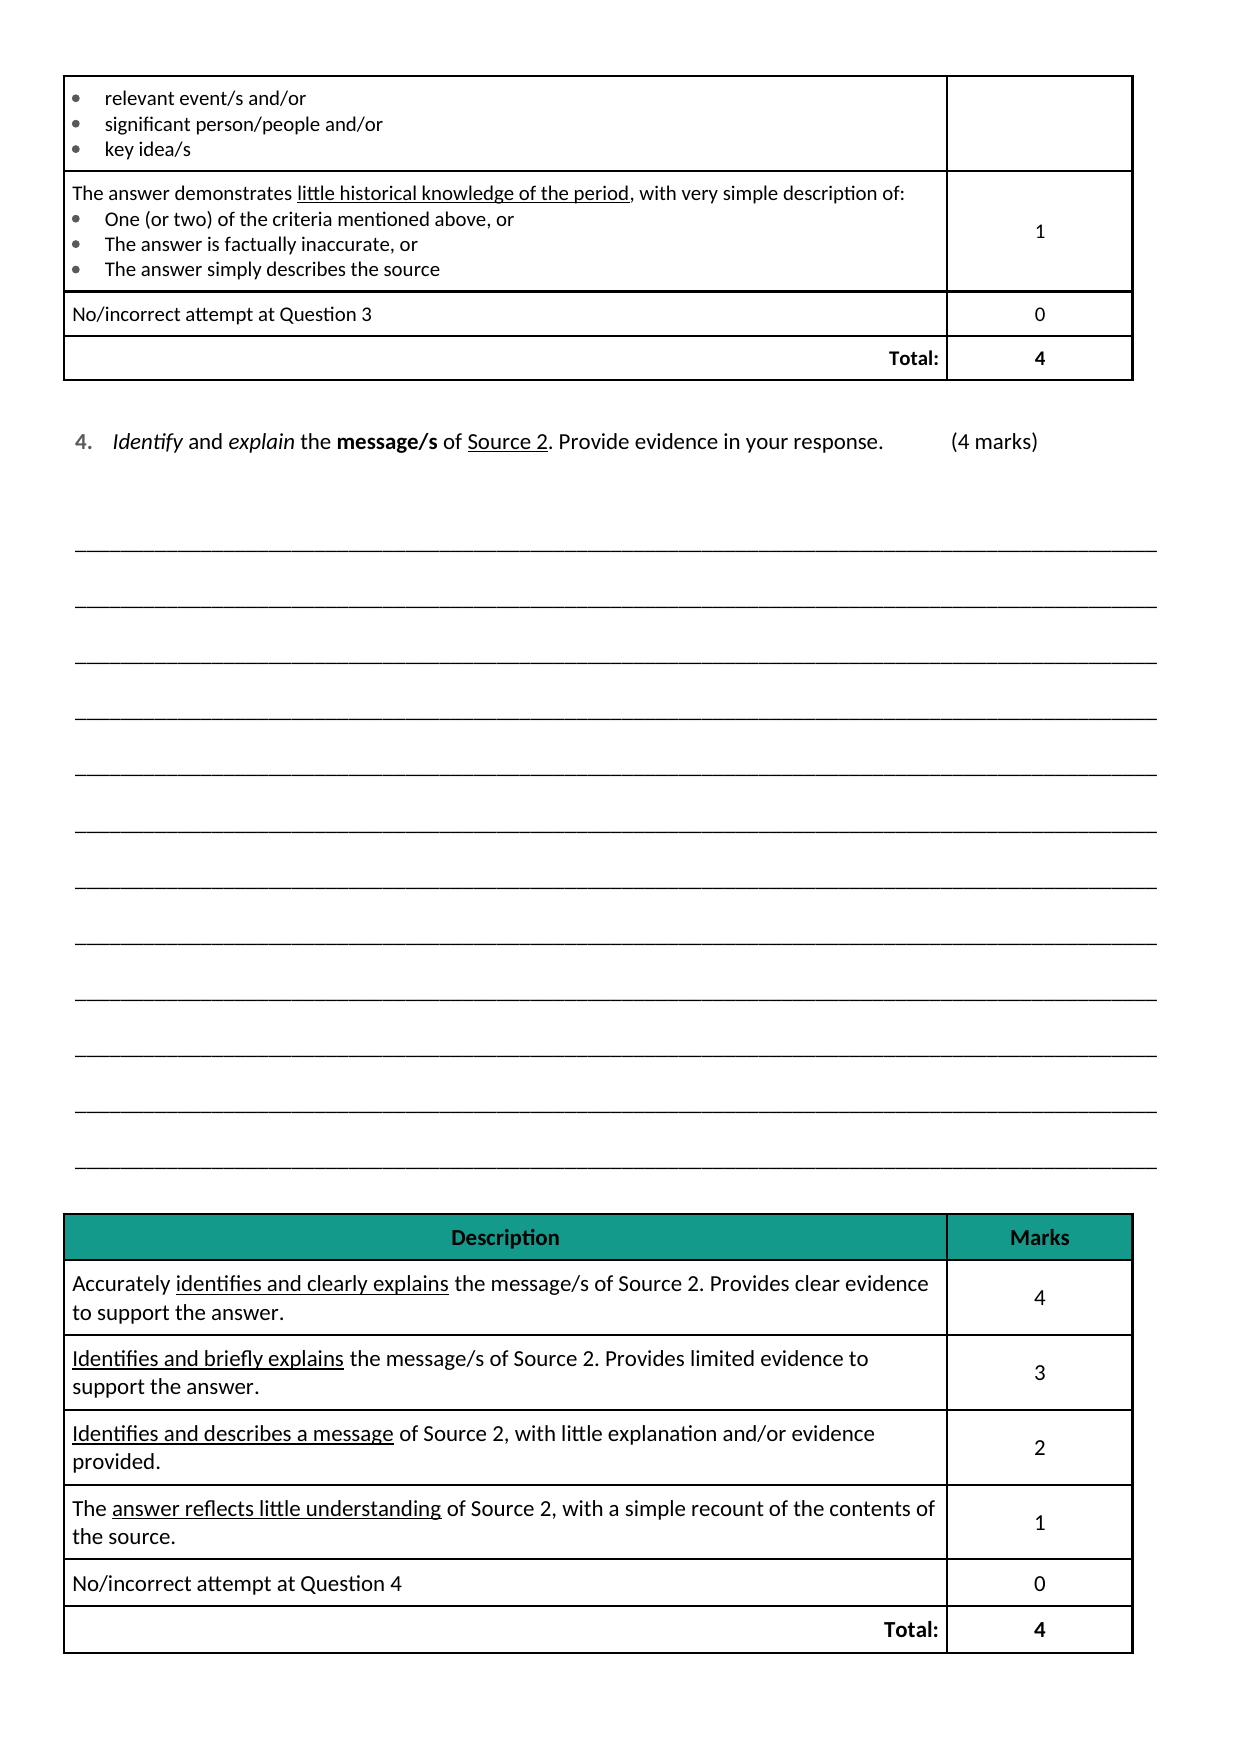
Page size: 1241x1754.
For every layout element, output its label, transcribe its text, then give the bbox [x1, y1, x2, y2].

text ____________________________________________________________________________________________________________________________________________________________________________________________________________________________________________________________________________________________________________________________________________________________________________________________________________________________________________________________________________________________________________________________________________________________________________________________________________________________________________________________________________________________________________________________________________________________________________________________________________________________________________________________________________________________________________________________________________________________________________________________________________________________________________________________________________________________________________________________________________________________________________________ [75, 527, 1165, 1172]
table_cell No/incorrect attempt at Question 4 [65, 1560, 946, 1605]
table_cell No/incorrect attempt at Question 3 [65, 293, 946, 334]
table_cell 4 [948, 337, 1131, 379]
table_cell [65, 77, 946, 170]
table_cell 0 [948, 1560, 1131, 1605]
table_cell 1 [948, 172, 1131, 290]
table_cell The answer reflects little understanding of Source 2, with a simple recount of the contents of the source. [65, 1486, 946, 1558]
table_cell Total: [65, 337, 946, 379]
list Identify and explain the message/s of Source 2. Provide evidence in your response. (4 marks) [75, 427, 1165, 455]
table_cell 1 [948, 1486, 1131, 1558]
table_cell 2 [948, 1411, 1131, 1483]
table_header Description [65, 1215, 946, 1259]
table_cell 4 [948, 1261, 1131, 1334]
table_cell The answer demonstrates little historical knowledge of the period, with very simple description of: One (or two) of the criteria mentioned above, or The answer is factually inaccurate, or The answer simply describes the source [65, 172, 946, 290]
table_cell 3 [948, 1336, 1131, 1409]
table_header Marks [948, 1215, 1131, 1259]
table_cell 2 [948, 77, 1131, 170]
table_cell Total: [65, 1607, 946, 1652]
table_cell 0 [948, 293, 1131, 334]
table_cell Identifies and describes a message of Source 2, with little explanation and/or evidence provided. [65, 1411, 946, 1483]
table_cell Identifies and briefly explains the message/s of Source 2. Provides limited evidence to support the answer. [65, 1336, 946, 1409]
table_cell 4 [948, 1607, 1131, 1652]
table_cell Accurately identifies and clearly explains the message/s of Source 2. Provides clear evidence to support the answer. [65, 1261, 946, 1334]
